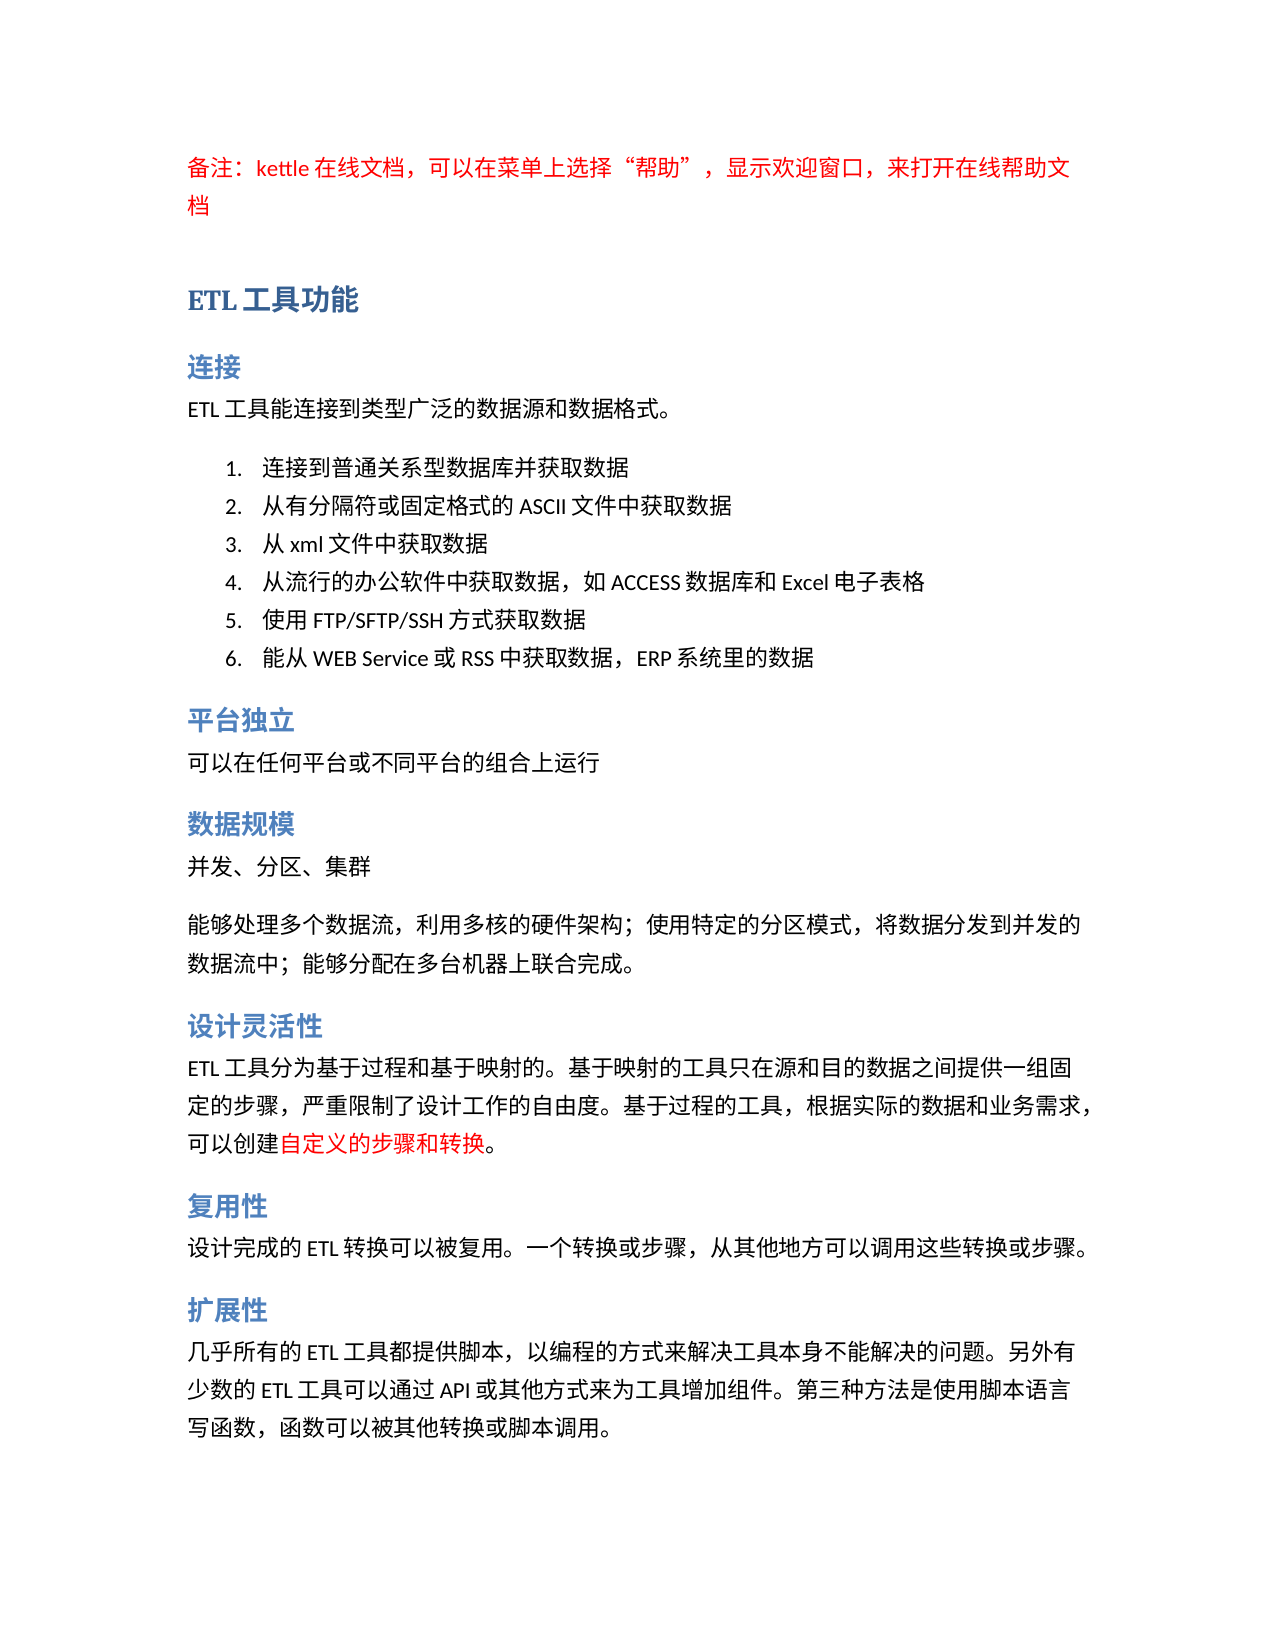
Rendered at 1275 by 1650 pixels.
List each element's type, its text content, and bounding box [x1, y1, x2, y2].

text ETL工具能连接到类型广泛的数据源和数据格式。 [187, 391, 1087, 424]
list 从有分隔符或固定格式的ASCII文件中获取数据 [225, 488, 1087, 521]
subtitle 复用性 [187, 1185, 1087, 1224]
subtitle 数据规模 [187, 803, 1087, 843]
list 从流行的办公软件中获取数据，如ACCESS数据库和Excel电子表格 [225, 564, 1087, 597]
subtitle 连接 [187, 346, 1087, 385]
text 备注：kettle在线文档，可以在菜单上选择“帮助”，显示欢迎窗口，来打开在线帮助文档 [187, 150, 1087, 221]
list 使用FTP/SFTP/SSH方式获取数据 [225, 602, 1087, 635]
subtitle 扩展性 [187, 1289, 1087, 1328]
subtitle 平台独立 [187, 699, 1087, 738]
subtitle 设计灵活性 [187, 1004, 1087, 1044]
text 可以在任何平台或不同平台的组合上运行 [187, 744, 1087, 778]
subtitle ETL工具功能 [187, 276, 1087, 318]
list 能从WEB Service或RSS中获取数据，ERP系统里的数据 [225, 640, 1087, 673]
text 并发、分区、集群 [187, 848, 1087, 882]
text 设计完成的ETL转换可以被复用。一个转换或步骤，从其他地方可以调用这些转换或步骤。 [187, 1230, 1087, 1263]
text 能够处理多个数据流，利用多核的硬件架构；使用特定的分区模式，将数据分发到并发的数据流中；能够分配在多台机器上联合完成。 [187, 907, 1087, 979]
list 从xml文件中获取数据 [225, 526, 1087, 559]
text 几乎所有的ETL工具都提供脚本，以编程的方式来解决工具本身不能解决的问题。另外有少数的ETL工具可以通过API或其他方式来为工具增加组件。第三种方法是使用脚本语言写函数，函数可以被其他转换或脚本调用。 [187, 1334, 1087, 1443]
list 连接到普通关系型数据库并获取数据 [225, 450, 1087, 483]
text ETL工具分为基于过程和基于映射的。基于映射的工具只在源和目的数据之间提供一组固定的步骤，严重限制了设计工作的自由度。基于过程的工具，根据实际的数据和业务需求，可以创建自定义的步骤和转换。 [187, 1049, 1087, 1159]
